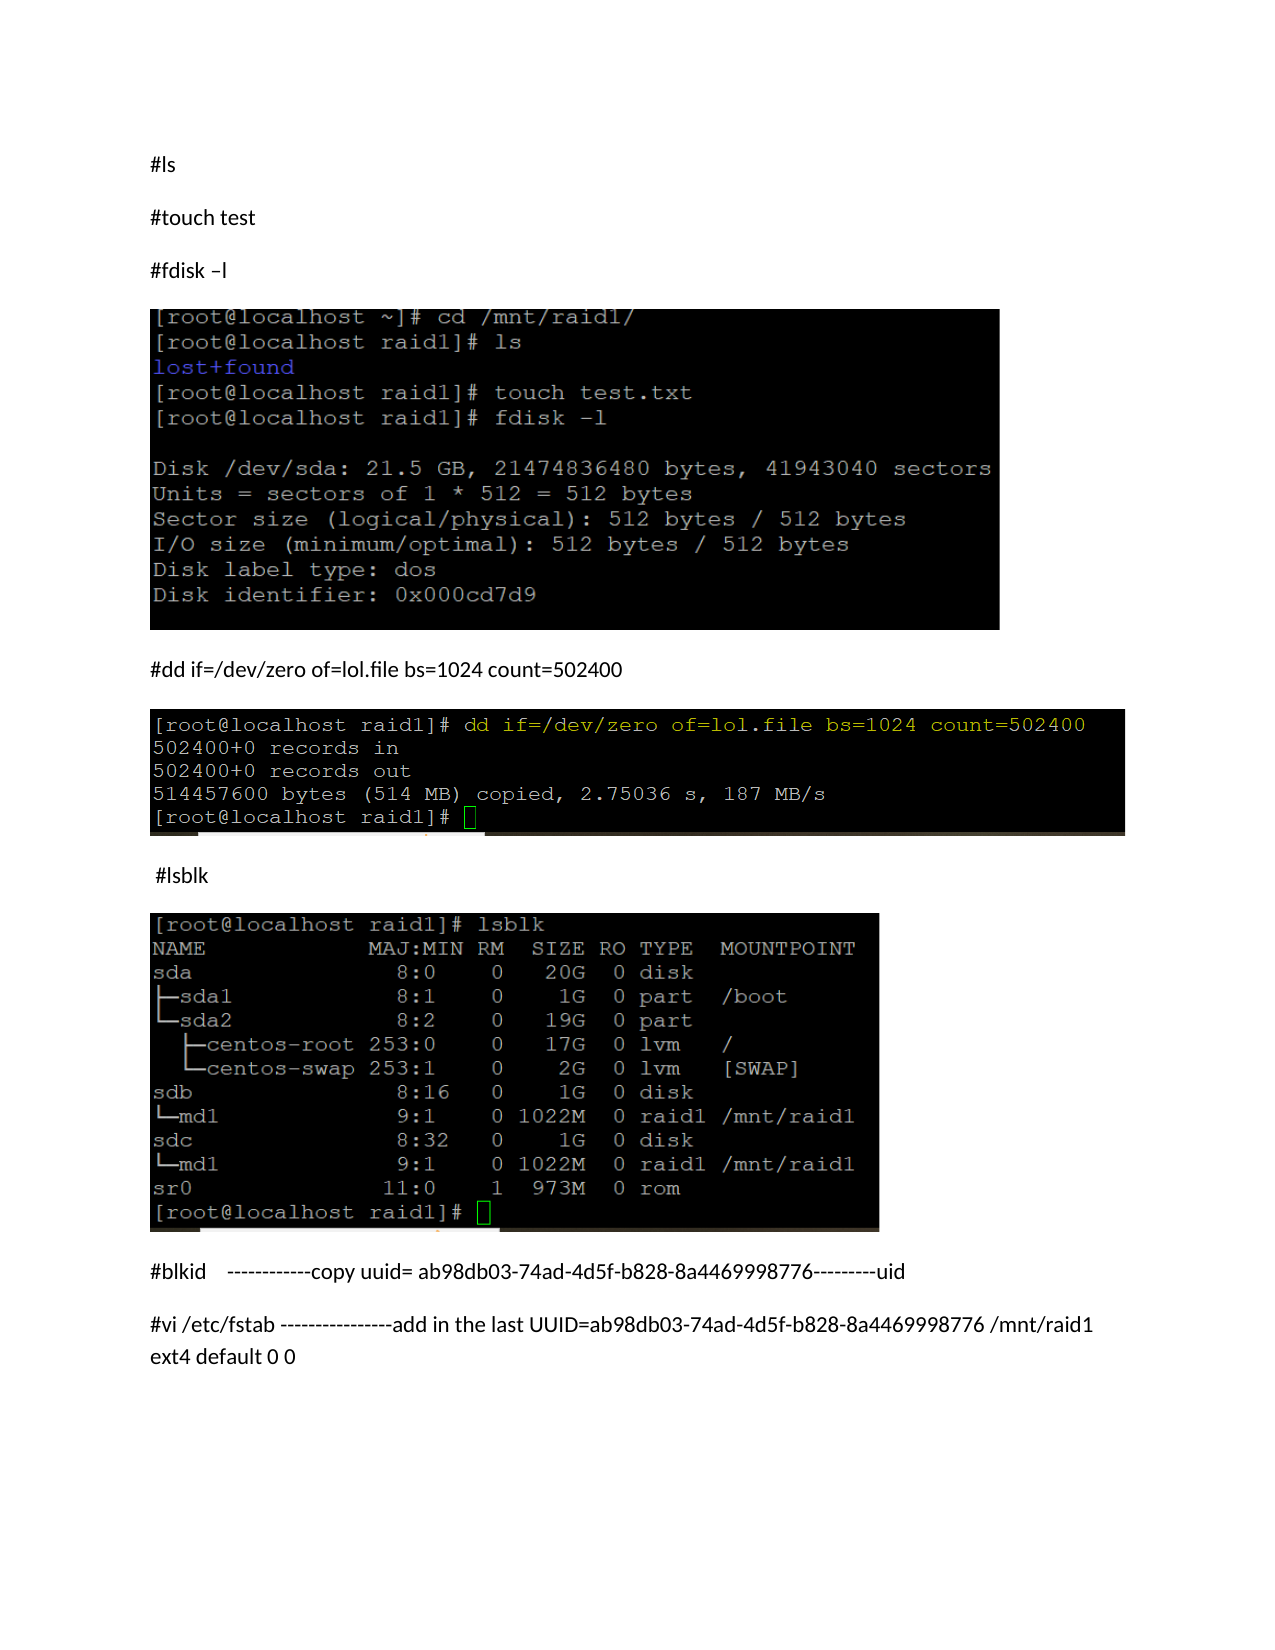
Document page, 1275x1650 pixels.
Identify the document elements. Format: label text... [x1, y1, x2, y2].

text #fdisk –l [150, 256, 1125, 284]
text #vi /etc/fstab ----------------add in the last UUID=ab98db03-74ad-4d5f-b828-8a4469998776 /mnt/raid1 ext4 default 0 0 [150, 1310, 1125, 1370]
text #touch test [150, 203, 1125, 231]
picture [150, 913, 880, 1232]
picture [150, 708, 1125, 836]
text #blkid ------------copy uuid= ab98db03-74ad-4d5f-b828-8a4469998776---------uid [150, 1257, 1125, 1285]
picture [150, 309, 1000, 630]
text #ls [150, 150, 1125, 178]
text #lsblk [150, 861, 1125, 889]
text #dd if=/dev/zero of=lol.file bs=1024 count=502400 [150, 655, 1125, 683]
